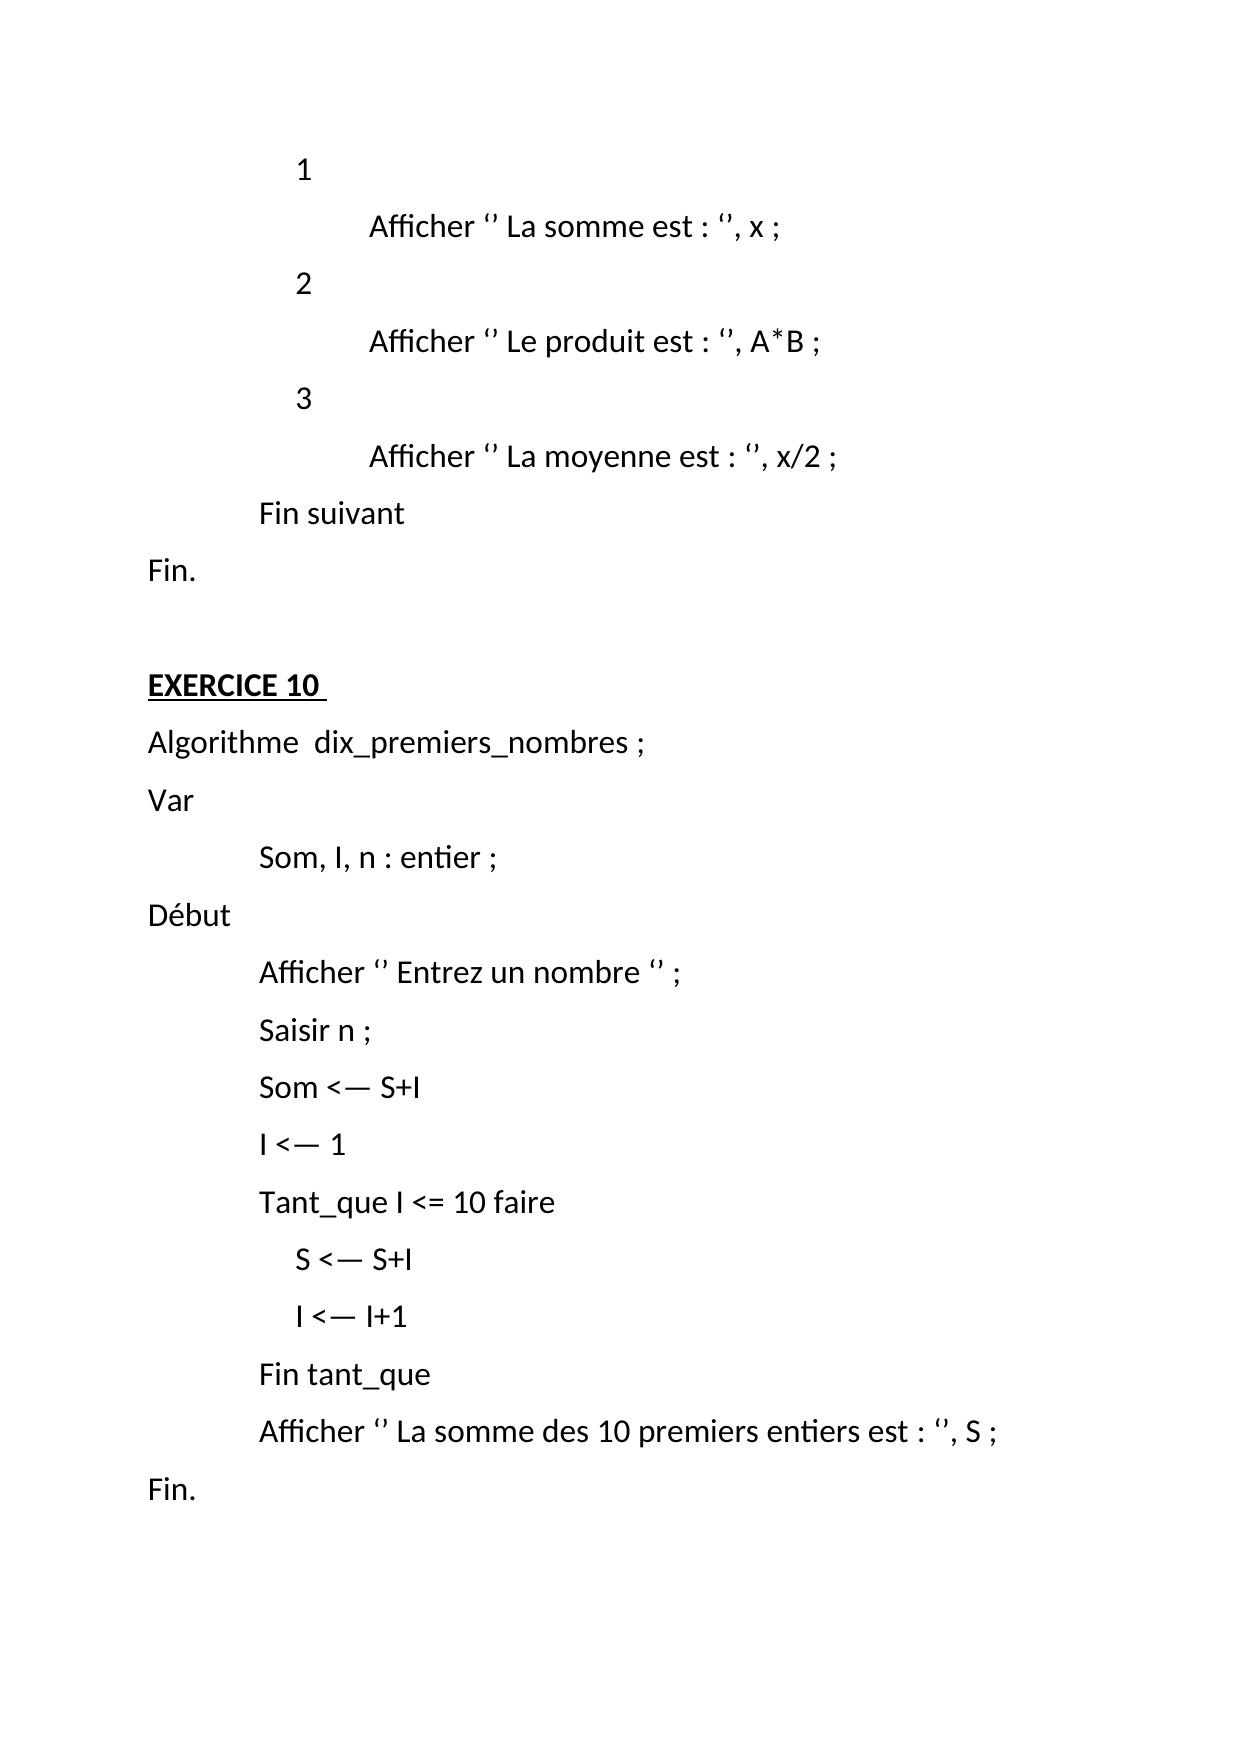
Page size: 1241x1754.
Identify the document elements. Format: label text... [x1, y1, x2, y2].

text 1 [148, 148, 1093, 188]
text Fin. [148, 549, 1093, 590]
text Saisir n ; [148, 1008, 1093, 1049]
text Fin suivant [148, 492, 1093, 533]
text Afficher ‘’ La somme est : ‘’, x ; [148, 205, 1093, 246]
text Afficher ‘’ Le produit est : ‘’, A*B ; [148, 320, 1093, 361]
text I <— 1 [148, 1123, 1093, 1164]
text Afficher ‘’ La moyenne est : ‘’, x/2 ; [148, 434, 1093, 475]
text Tant_que I <= 10 faire [148, 1181, 1093, 1221]
text Afficher ‘’ La somme des 10 premiers entiers est : ‘’, S ; [148, 1410, 1093, 1451]
text EXERCICE 10 [148, 664, 1093, 705]
text I <— I+1 [148, 1296, 1093, 1336]
text Som, I, n : entier ; [148, 836, 1093, 877]
text Var [148, 779, 1093, 820]
text S <— S+I [148, 1238, 1093, 1279]
text Algorithme dix_premiers_nombres ; [148, 722, 1093, 762]
text Début [148, 894, 1093, 934]
text Afficher ‘’ Entrez un nombre ‘’ ; [148, 951, 1093, 992]
text 3 [148, 377, 1093, 418]
text 2 [148, 262, 1093, 303]
text Som <— S+I [148, 1066, 1093, 1107]
text Fin tant_que [148, 1353, 1093, 1394]
text Fin. [148, 1468, 1093, 1508]
